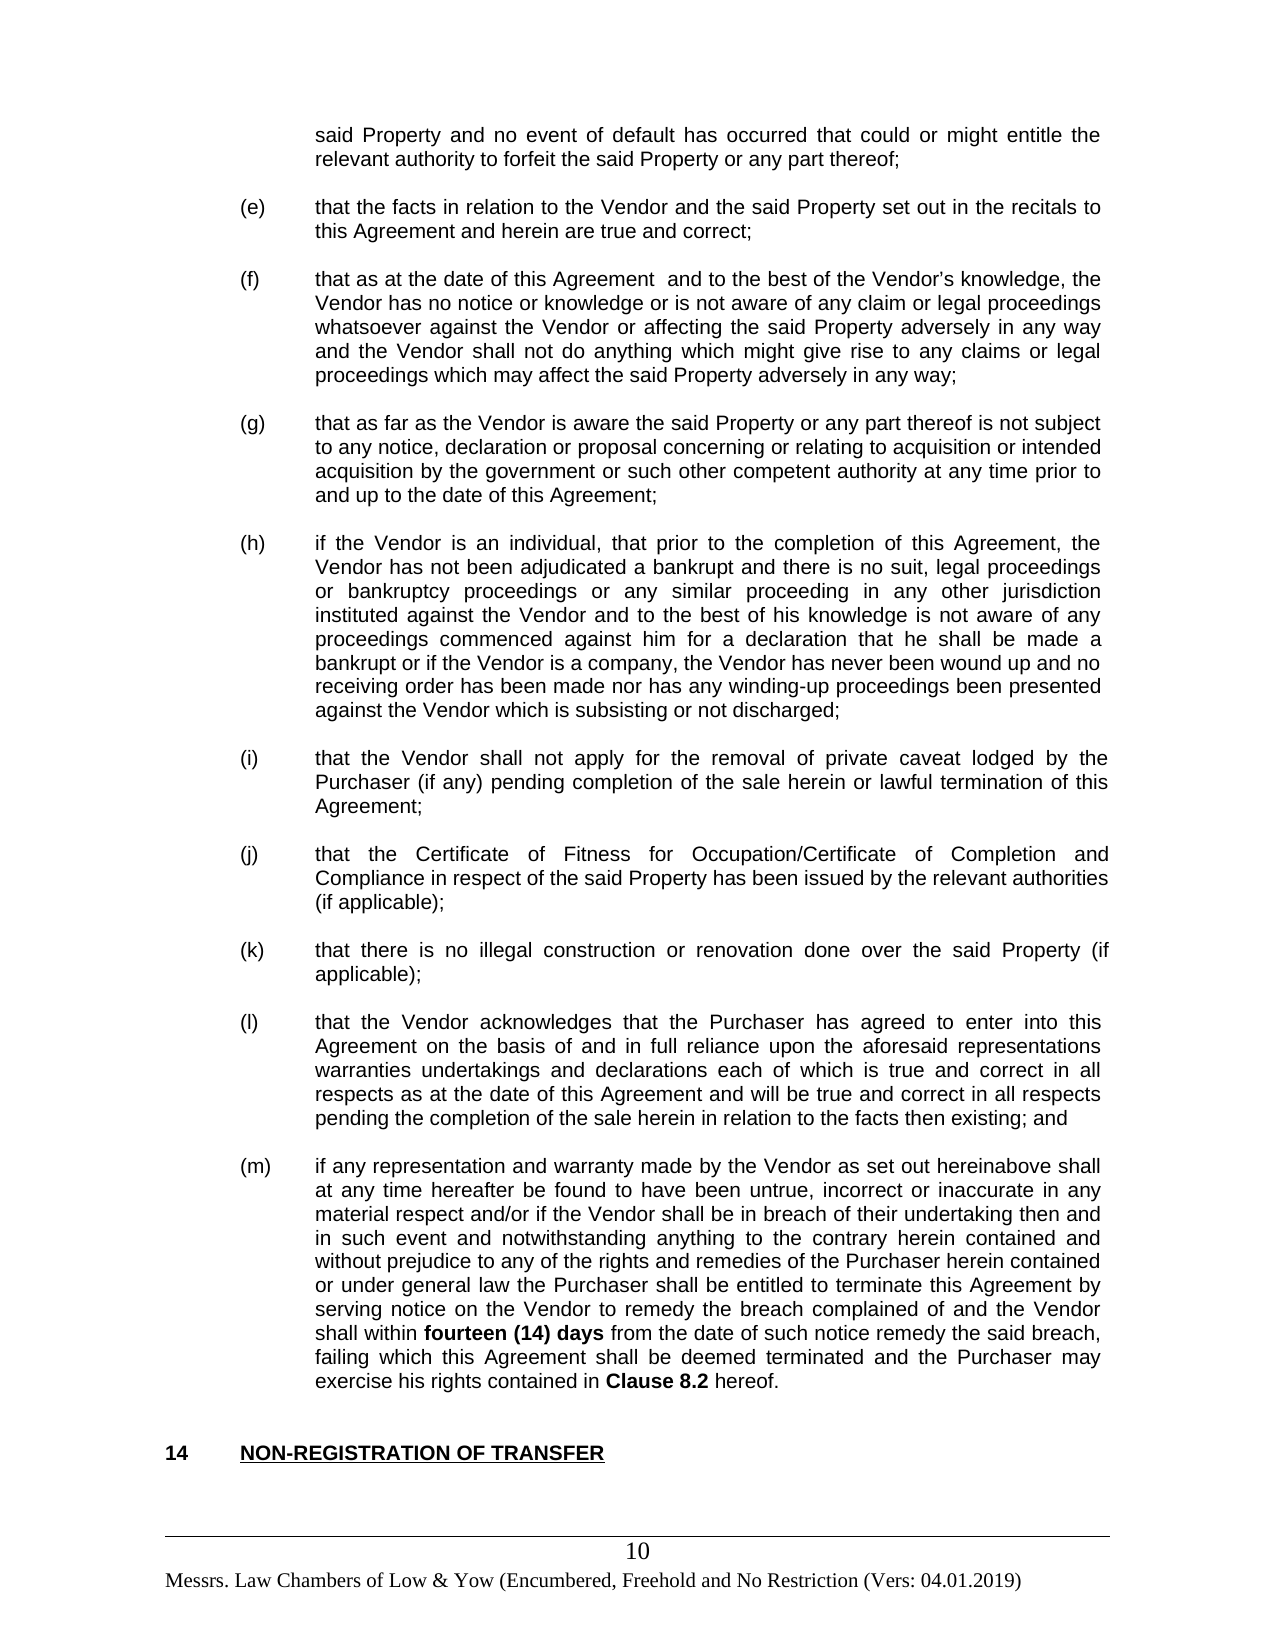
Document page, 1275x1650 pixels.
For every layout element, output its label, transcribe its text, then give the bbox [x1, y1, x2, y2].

text 14 NON-REGISTRATION OF TRANSFER [165, 1441, 1110, 1465]
text (e) that the facts in relation to the Vendor and the said Property set out in the recitals to this Agreement and herein are true and correct; [240, 195, 1102, 243]
text (h) if the Vendor is an individual, that prior to the completion of this Agreement, the Vendor has not been adjudicated a bankrupt and there is no suit, legal proceedings or bankruptcy proceedings or any similar proceeding in any other jurisdiction instituted against the Vendor and to the best of his knowledge is not aware of any proceedings commenced against him for a declaration that he shall be made a bankrupt or if the Vendor is a company, the Vendor has never been wound up and no receiving order has been made nor has any winding-up proceedings been presented against the Vendor which is subsisting or not discharged; [240, 531, 1102, 722]
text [240, 123, 1102, 171]
text (l) that the Vendor acknowledges that the Purchaser has agreed to enter into this Agreement on the basis of and in full reliance upon the aforesaid representations warranties undertakings and declarations each of which is true and correct in all respects as at the date of this Agreement and will be true and correct in all respects pending the completion of the sale herein in relation to the facts then existing; and [240, 1010, 1102, 1129]
text (g) that as far as the Vendor is aware the said Property or any part thereof is not subject to any notice, declaration or proposal concerning or relating to acquisition or intended acquisition by the government or such other competent authority at any time prior to and up to the date of this Agreement; [240, 411, 1102, 507]
text (k) that there is no illegal construction or renovation done over the said Property (if applicable); [240, 938, 1110, 986]
text (i) that the Vendor shall not apply for the removal of private caveat lodged by the Purchaser (if any) pending completion of the sale herein or lawful termination of this Agreement; [240, 746, 1110, 818]
text (m) if any representation and warranty made by the Vendor as set out hereinabove shall at any time hereafter be found to have been untrue, incorrect or inaccurate in any material respect and/or if the Vendor shall be in breach of their undertaking then and in such event and notwithstanding anything to the contrary herein contained and without prejudice to any of the rights and remedies of the Purchaser herein contained or under general law the Purchaser shall be entitled to terminate this Agreement by serving notice on the Vendor to remedy the breach complained of and the Vendor shall within fourteen (14) days from the date of such notice remedy the said breach, failing which this Agreement shall be deemed terminated and the Purchaser may exercise his rights contained in Clause 8.2 hereof. [240, 1153, 1102, 1393]
text (j) that the Certificate of Fitness for Occupation/Certificate of Completion and Compliance in respect of the said Property has been issued by the relevant authorities (if applicable); [240, 842, 1110, 914]
text (f) that as at the date of this Agreement and to the best of the Vendor’s knowledge, the Vendor has no notice or knowledge or is not aware of any claim or legal proceedings whatsoever against the Vendor or affecting the said Property adversely in any way and the Vendor shall not do anything which might give rise to any claims or legal proceedings which may affect the said Property adversely in any way; [240, 267, 1102, 387]
